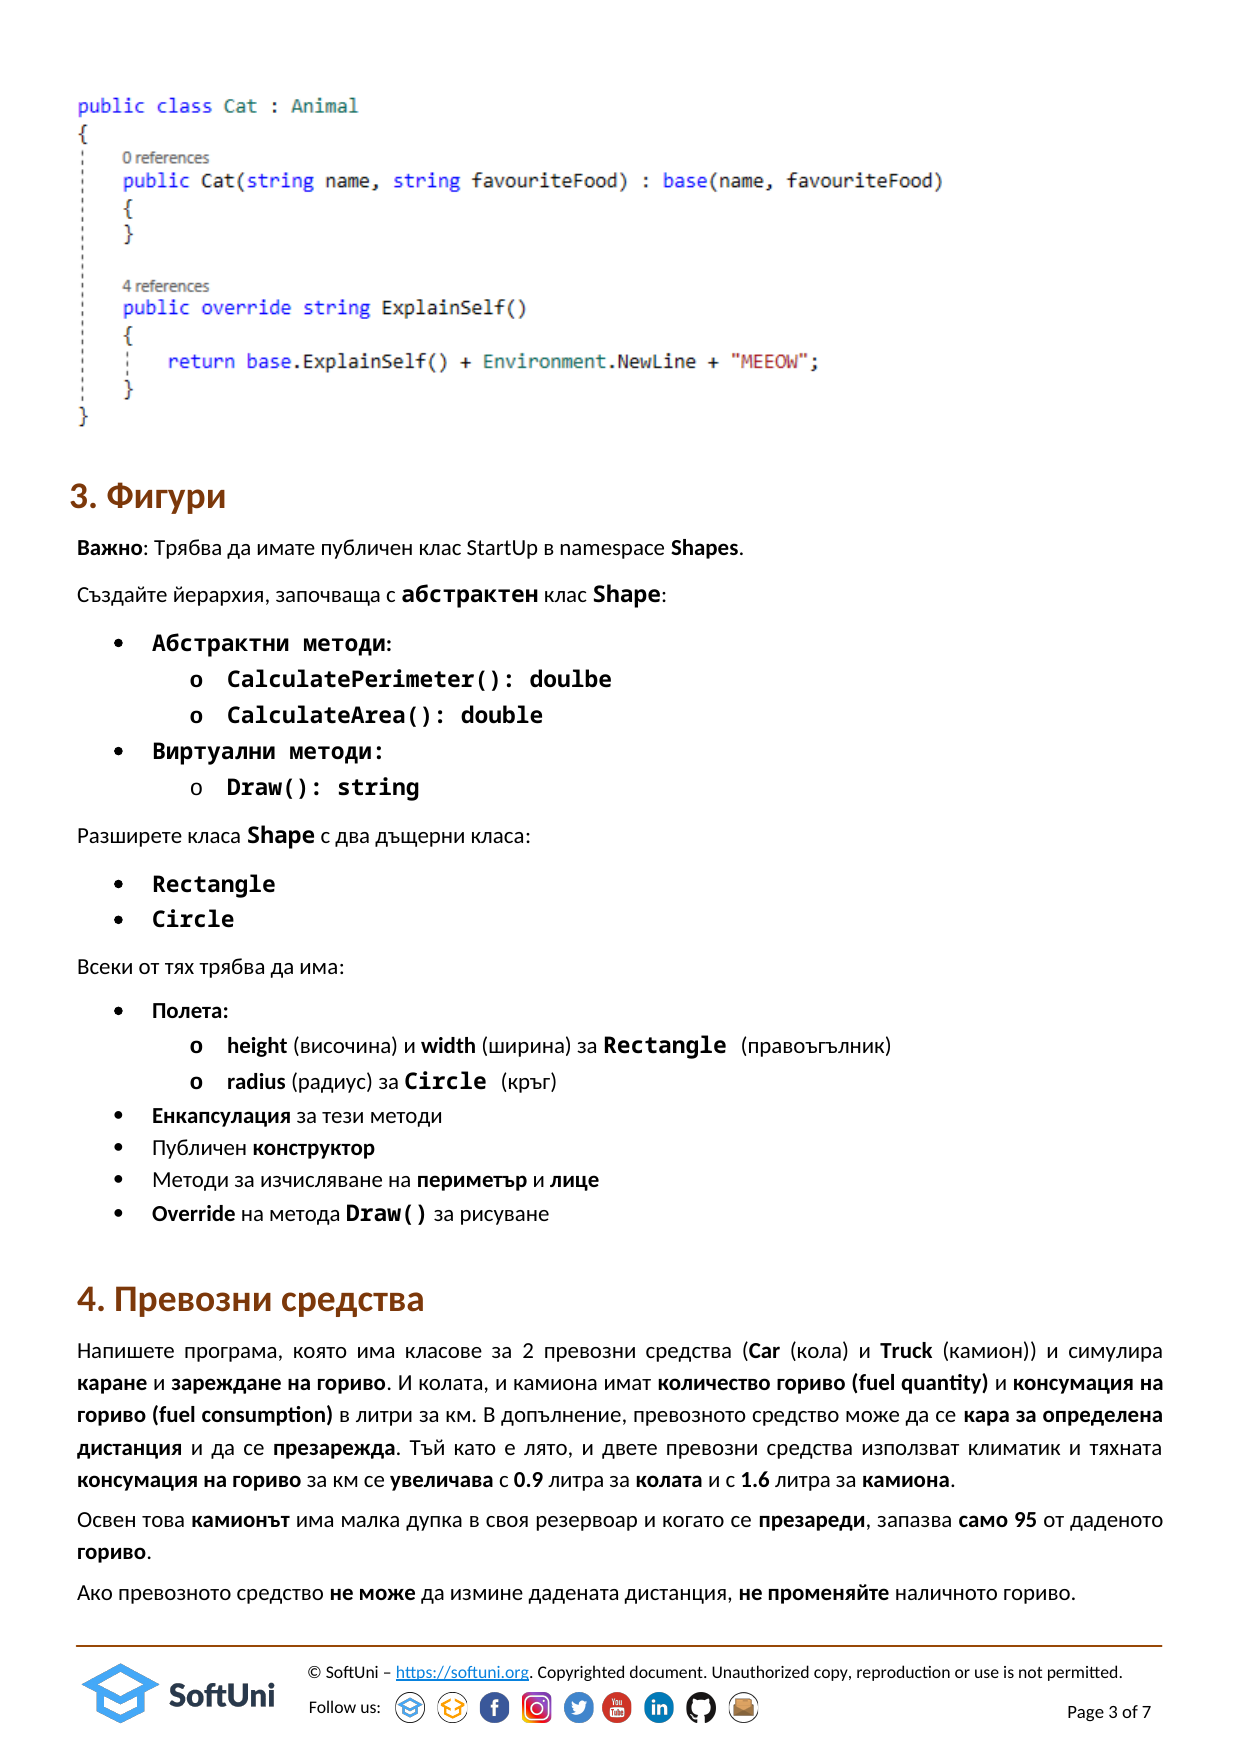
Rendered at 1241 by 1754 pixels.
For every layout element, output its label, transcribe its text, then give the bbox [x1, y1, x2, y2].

list Енкапсулация за тези методи [114, 1101, 1163, 1129]
list Полета: [114, 997, 1163, 1024]
picture [437, 1692, 468, 1723]
text Важно: Трябва да имате публичен клас StartUp в namespace Shapes. [77, 533, 1163, 561]
list Публичен конструктор [114, 1133, 1163, 1161]
picture [522, 1692, 552, 1723]
list height (височина) и width (ширина) за Rectangle (правоъгълник) [189, 1029, 1163, 1060]
picture [665, 1714, 674, 1723]
list radius (радиус) за Circle (кръг) [189, 1065, 1163, 1096]
text Ако превозното средство не може да измине дадената дистанция, не променяйте наличното гориво. [77, 1578, 1163, 1606]
text Всеки от тях трябва да има: [77, 952, 1163, 980]
subtitle Фигури [69, 472, 1163, 518]
text Освен това камионът има малка дупка в своя резервоар и когато се презареди, запазва само 95 от даденото гориво. [77, 1505, 1163, 1566]
list CalculatePerimeter(): doulbe [189, 662, 1163, 694]
text Напишете програма, която има класове за 2 превозни средства (Car (кола) и Truck (камион)) и симулира каране и зареждане на гориво. И колата, и камиона имат количество гориво (fuel quantity) и консумация на гориво (fuel consumption) в литри за км. В допълнение, превозното средство може да се кара за определена дистанция и да се презарежда. Тъй като е лято, и двете превозни средства използват климатик и тяхната консумация на гориво за км се увеличава с 0.9 литра за колата и с 1.6 литра за камиона. [77, 1336, 1163, 1493]
picture [479, 1692, 510, 1723]
picture [728, 1692, 759, 1723]
picture [395, 1692, 425, 1723]
list Виртуални методи: [114, 734, 1163, 766]
picture [644, 1714, 653, 1723]
text Създайте йерархия, започваща с абстрактен клас Shape: [77, 578, 1163, 609]
picture [644, 1692, 653, 1701]
picture [564, 1692, 594, 1723]
picture [602, 1692, 632, 1723]
list Rectangle [114, 867, 1163, 899]
picture [665, 1692, 674, 1701]
picture [76, 95, 948, 431]
list Override на метода Draw() за рисуване [114, 1197, 1163, 1229]
list Circle [114, 903, 1163, 935]
list Draw(): string [189, 771, 1163, 802]
subtitle Превозни средства [77, 1275, 1163, 1321]
list Методи за изчисляване на периметър и лице [114, 1165, 1163, 1193]
text Разширете класа Shape с два дъщерни класа: [77, 819, 1163, 850]
list CalculateArea(): double [189, 698, 1163, 730]
picture [686, 1692, 716, 1723]
list Абстрактни методи: [114, 627, 1163, 658]
picture [658, 1705, 667, 1714]
picture [75, 1658, 281, 1729]
